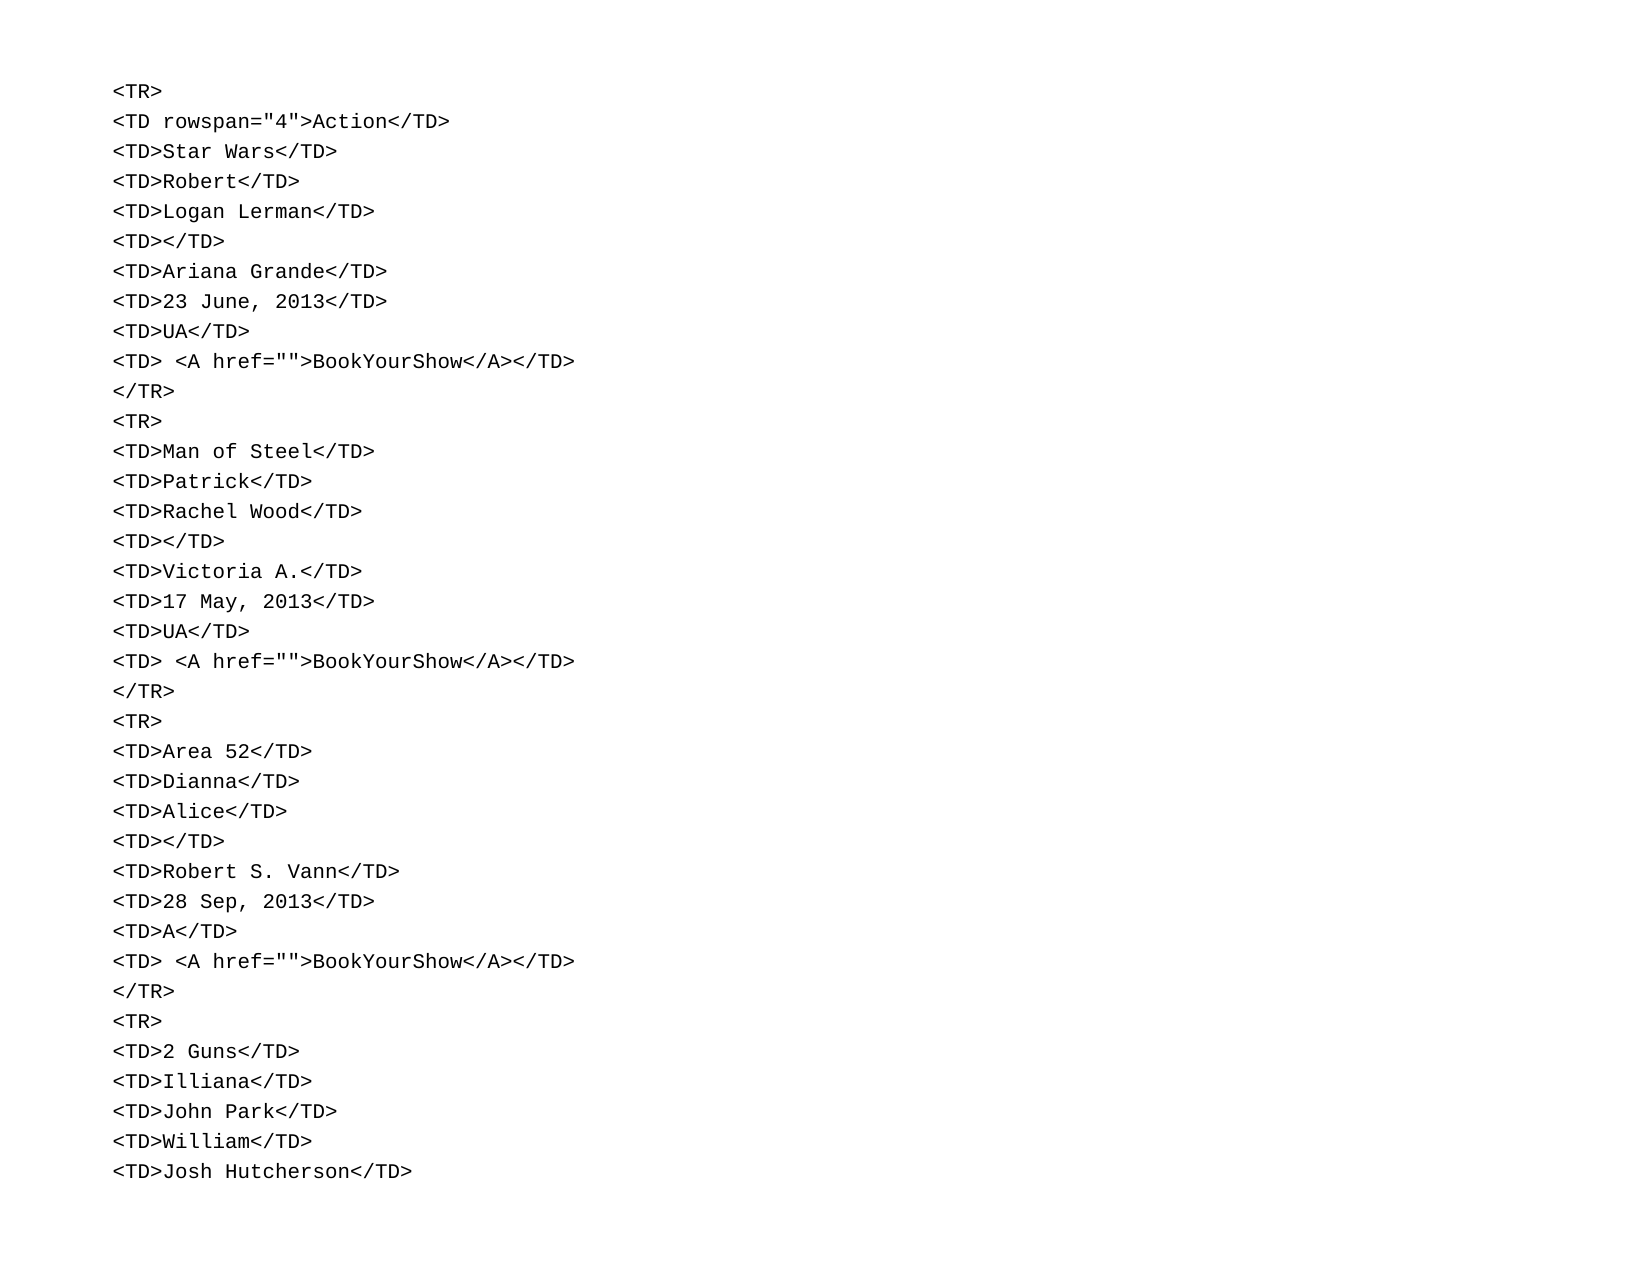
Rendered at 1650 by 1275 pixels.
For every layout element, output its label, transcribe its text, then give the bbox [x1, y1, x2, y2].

text </TR> [112, 165, 1562, 195]
text <TD>Robert S. Vann</TD> [112, 645, 1562, 675]
text <TD>17 May, 2013</TD> [112, 375, 1562, 405]
text <TD>28 Sep, 2013</TD> [112, 675, 1562, 705]
text <TD>Rachel Wood</TD> [112, 285, 1562, 315]
text <TR> [112, 795, 1562, 825]
text <TD>Josh Hutcherson</TD> [112, 945, 1562, 975]
text <TD>Illiana</TD> [112, 855, 1562, 885]
text <TD> <A href="">BookYourShow</A></TD> [112, 435, 1562, 465]
text <TD></TD> [112, 315, 1562, 345]
text <TD>Alice</TD> [112, 585, 1562, 615]
text <TD>2 Guns</TD> [112, 825, 1562, 855]
text <TD>UA</TD> [112, 405, 1562, 435]
text <TD>UA</TD> [112, 1005, 1562, 1035]
text </TR> [112, 465, 1562, 495]
text <TR> [112, 495, 1562, 525]
text </HTML> [112, 1155, 1562, 1185]
text <TD>Patrick</TD> [112, 255, 1562, 285]
text <TD> <A href="">BookYourShow</A></TD> [112, 1035, 1562, 1065]
text <TD>A</TD> [112, 705, 1562, 735]
text <TD> <A href="">BookYourShow</A></TD> [112, 735, 1562, 765]
text <TD>Area 52</TD> [112, 525, 1562, 555]
text <TD>Dianna</TD> [112, 555, 1562, 585]
text <TD>Man of Steel</TD> [112, 225, 1562, 255]
text <TD>Victoria A.</TD> [112, 345, 1562, 375]
text </TR> [112, 765, 1562, 795]
text <TD>23 June, 2013</TD> [112, 75, 1562, 105]
text </TR> [112, 1065, 1562, 1095]
text </TABLE> [112, 1095, 1562, 1125]
text <TD></TD> [112, 615, 1562, 645]
text <TD>John Park</TD> [112, 885, 1562, 915]
text </BODY> [112, 1125, 1562, 1155]
text <TD>23 Oct, 2013</TD> [112, 975, 1562, 1005]
text <TD>William</TD> [112, 915, 1562, 945]
text <TD>UA</TD> [112, 105, 1562, 135]
text <TD> <A href="">BookYourShow</A></TD> [112, 135, 1562, 165]
text <TR> [112, 195, 1562, 225]
